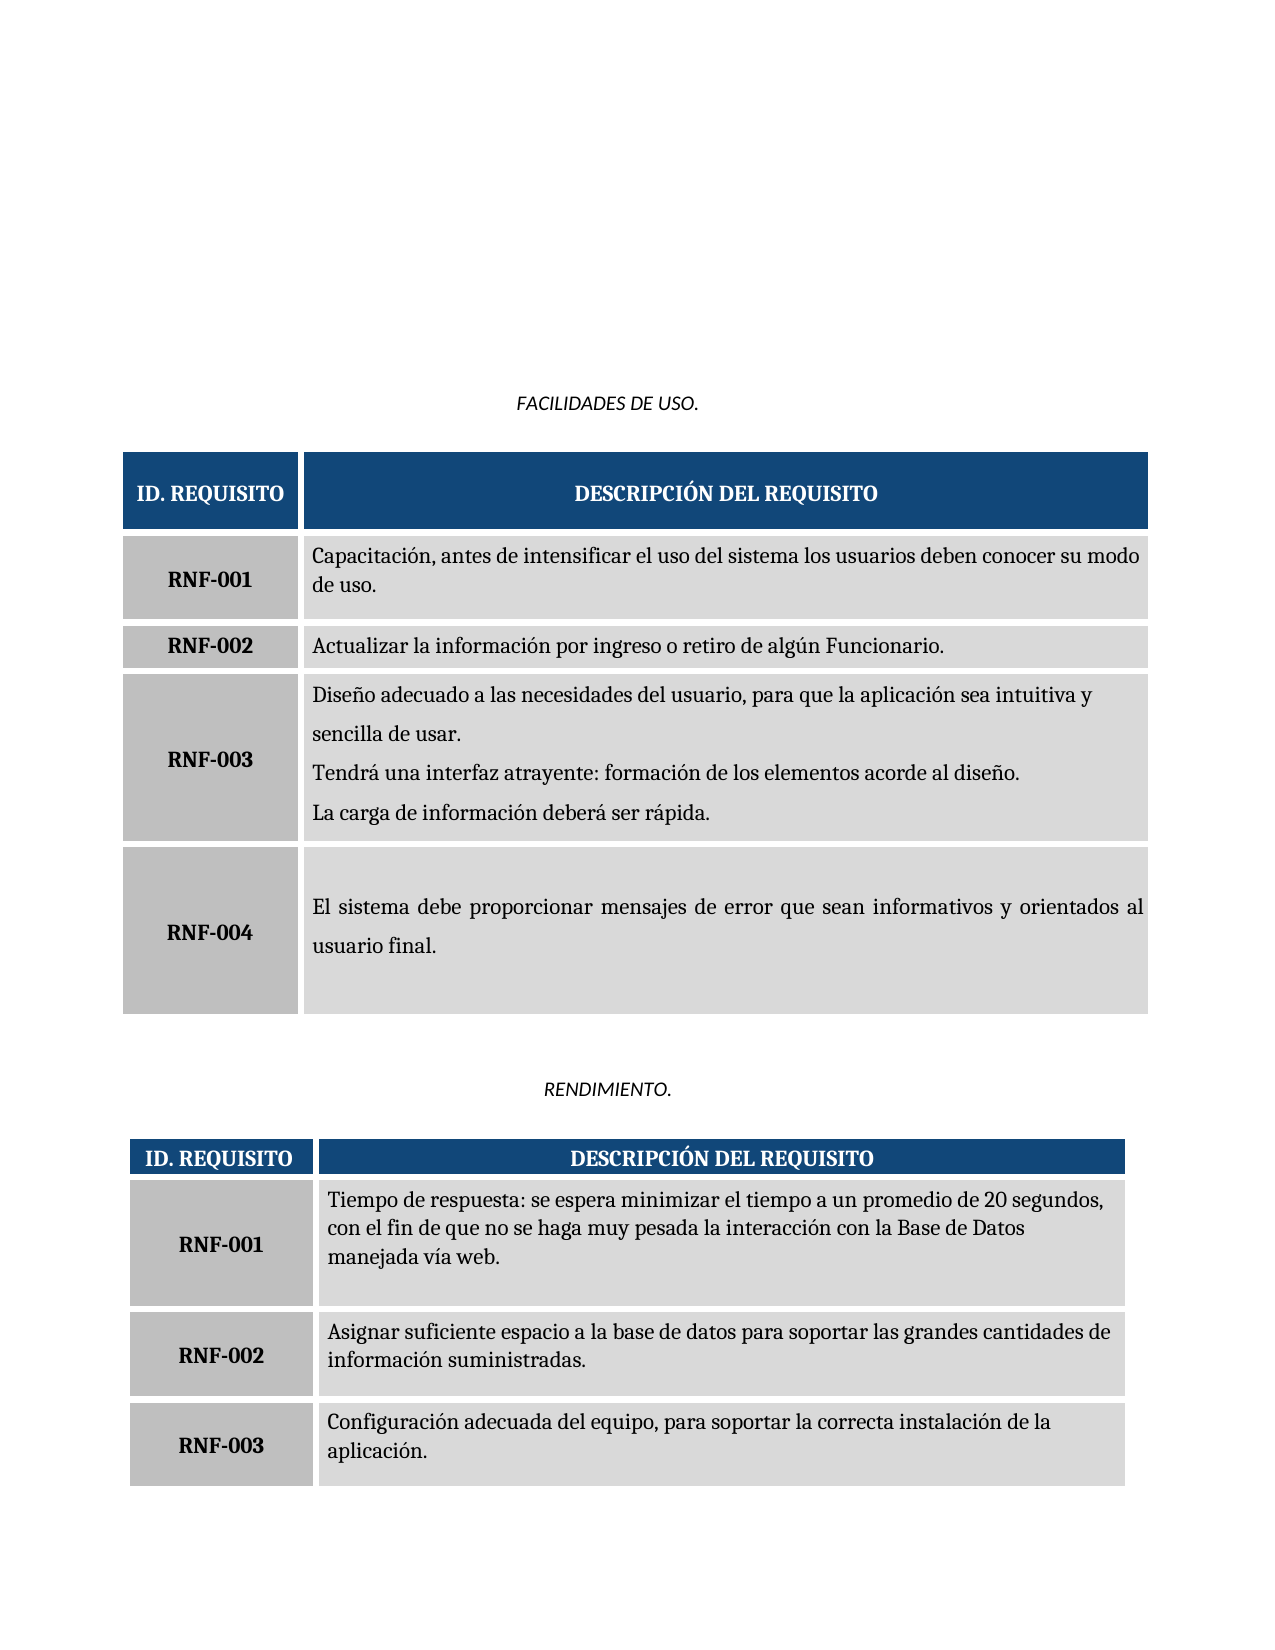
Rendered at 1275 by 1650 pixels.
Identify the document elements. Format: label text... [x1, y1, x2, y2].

table_cell RNF-002 [130, 1312, 313, 1396]
table_cell RNF-002 [123, 626, 298, 668]
table_cell Diseño adecuado a las necesidades del usuario, para que la aplicación sea intuitiva y sencilla de usar. Tendrá una interfaz atrayente: formación de los elementos acorde al diseño. La carga de información deberá ser rápida. [304, 674, 1148, 841]
table_cell Tiempo de respuesta: se espera minimizar el tiempo a un promedio de 20 segundos, con el fin de que no se haga muy pesada la interacción con la Base de Datos manejada vía web. [319, 1180, 1125, 1306]
table_cell Asignar suficiente espacio a la base de datos para soportar las grandes cantidades de información suministradas. [319, 1312, 1125, 1396]
table_cell El sistema debe proporcionar mensajes de error que sean informativos y orientados al usuario final. [304, 847, 1148, 1014]
table_cell Actualizar la información por ingreso o retiro de algún Funcionario. [304, 626, 1148, 668]
table_cell RNF-004 [123, 847, 298, 1014]
table_cell RNF-001 [130, 1180, 313, 1306]
table_header DESCRIPCIÓN DEL REQUISITO [319, 1139, 1125, 1174]
table_header ID. REQUISITO [123, 452, 298, 529]
text RENDIMIENTO. [112, 1077, 1106, 1102]
table_cell RNF-003 [130, 1403, 313, 1486]
table_header ID. REQUISITO [130, 1139, 313, 1174]
text FACILIDADES DE USO. [112, 390, 1106, 415]
table_cell Configuración adecuada del equipo, para soportar la correcta instalación de la aplicación. [319, 1403, 1125, 1486]
table_cell RNF-003 [123, 674, 298, 841]
table_cell Capacitación, antes de intensificar el uso del sistema los usuarios deben conocer su modo de uso. [304, 536, 1148, 619]
table_cell RNF-001 [123, 536, 298, 619]
table_header DESCRIPCIÓN DEL REQUISITO [304, 452, 1148, 529]
